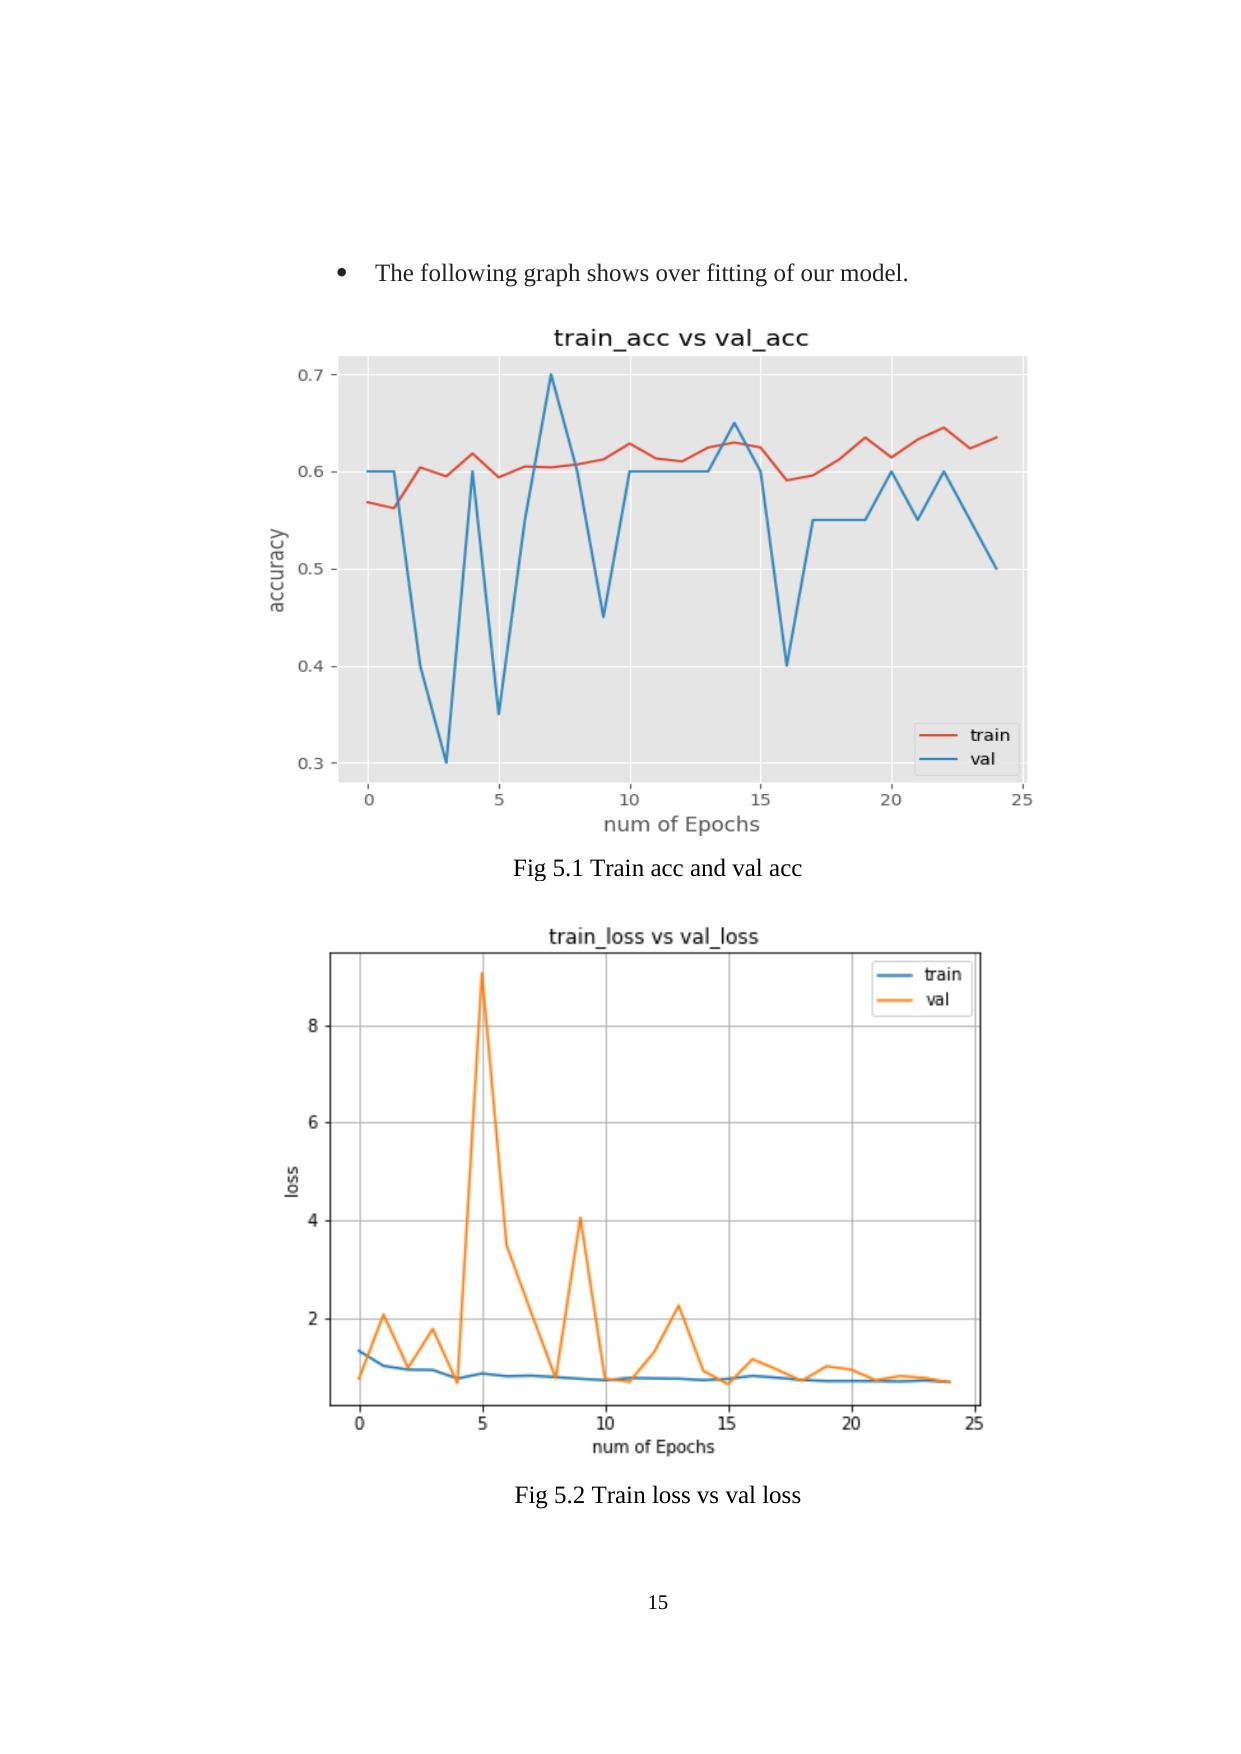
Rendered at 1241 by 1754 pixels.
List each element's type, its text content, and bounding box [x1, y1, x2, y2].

picture [225, 287, 1117, 853]
list The following graph shows over fitting of our model. [337, 258, 1090, 287]
picture [225, 881, 1063, 1480]
text Fig 5.1 Train acc and val acc [225, 853, 1090, 882]
text Fig 5.2 Train loss vs val loss [225, 1480, 1090, 1508]
